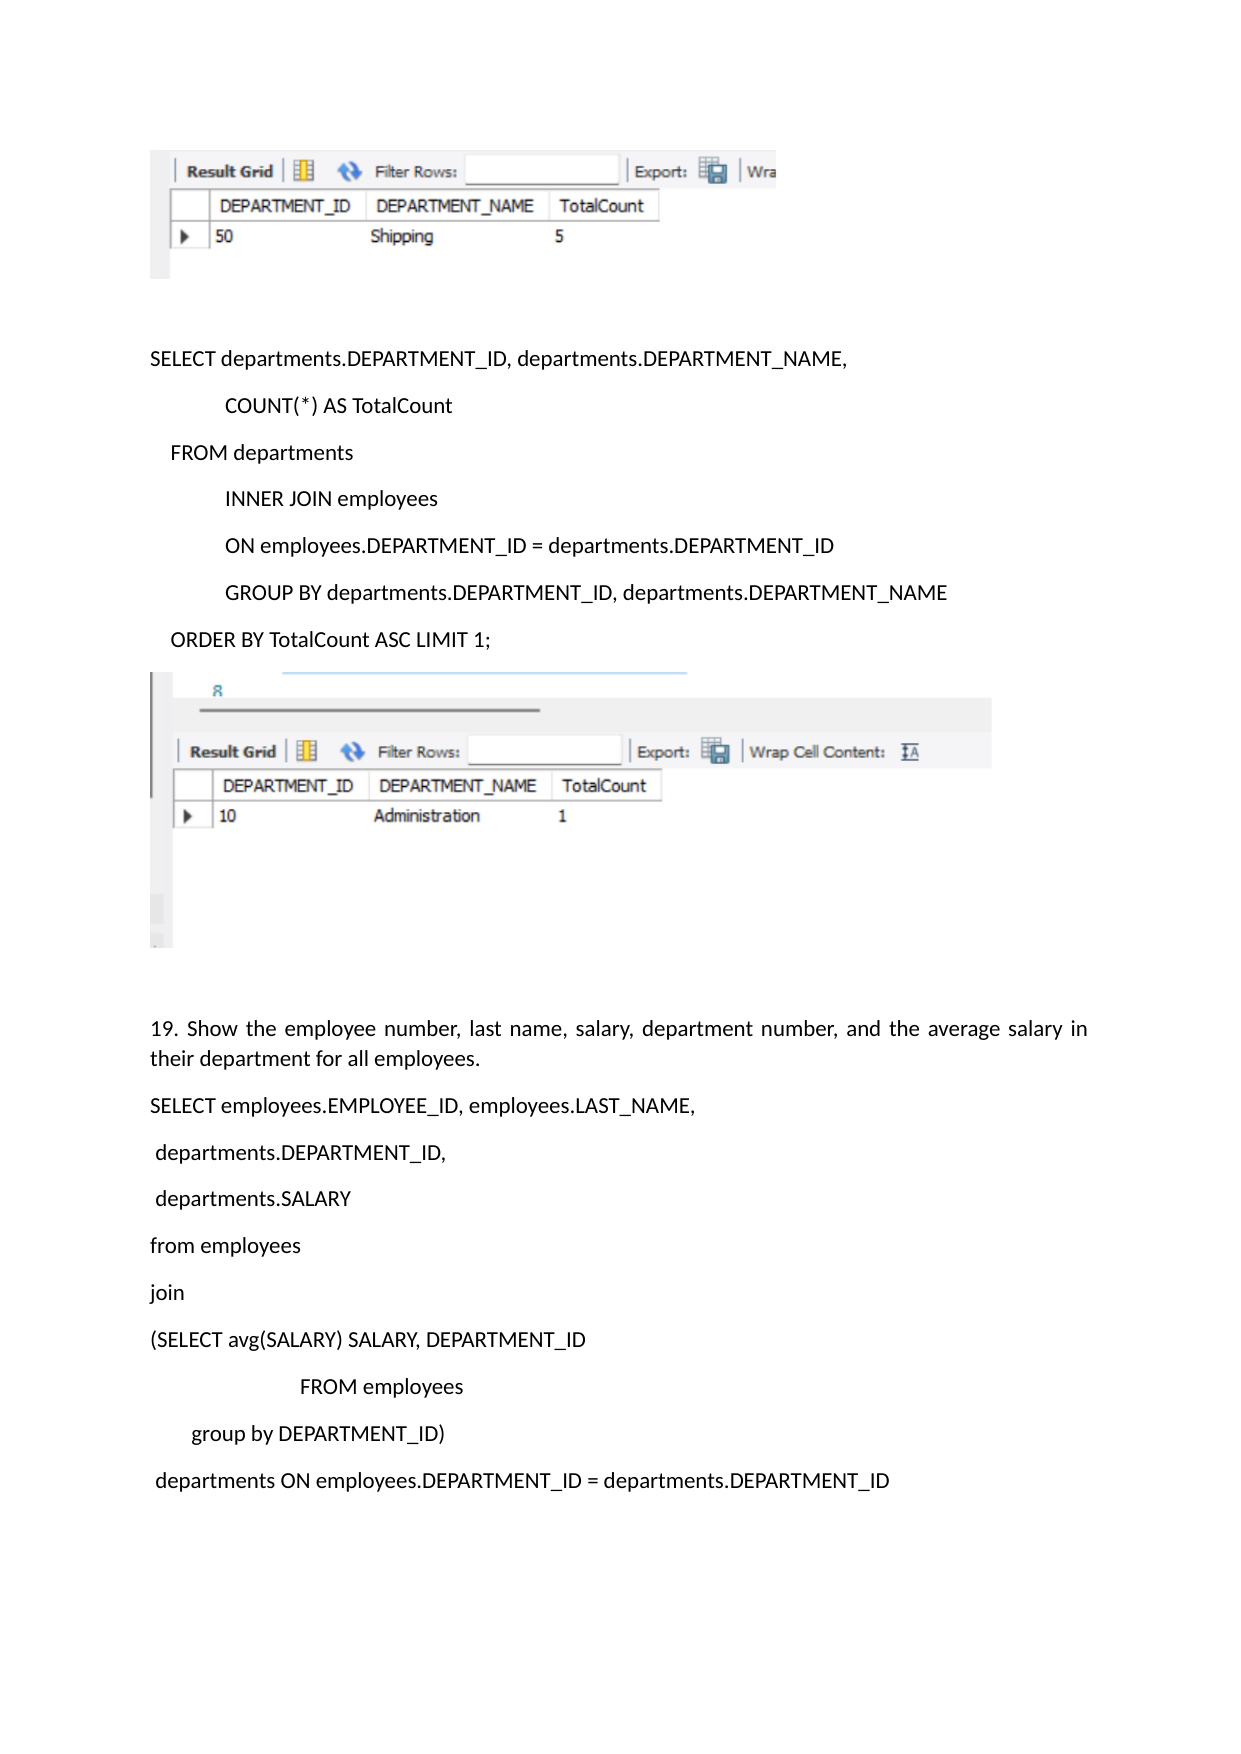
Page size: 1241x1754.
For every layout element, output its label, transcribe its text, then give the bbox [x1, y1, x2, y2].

text (SELECT avg(SALARY) SALARY, DEPARTMENT_ID [150, 1325, 1090, 1353]
text FROM employees [150, 1372, 1090, 1400]
text ORDER BY TotalCount ASC LIMIT 1; [150, 625, 1090, 653]
text FROM departments [150, 438, 1090, 466]
text join [150, 1278, 1090, 1306]
text 19. Show the employee number, last name, salary, department number, and the average salary in their department for all employees. [150, 1014, 1090, 1072]
text departments.DEPARTMENT_ID, [150, 1138, 1090, 1166]
text departments.SALARY [150, 1184, 1090, 1213]
text GROUP BY departments.DEPARTMENT_ID, departments.DEPARTMENT_NAME [150, 578, 1090, 606]
picture [150, 150, 777, 279]
text from employees [150, 1231, 1090, 1259]
text ON employees.DEPARTMENT_ID = departments.DEPARTMENT_ID [150, 531, 1090, 559]
picture [150, 672, 992, 948]
text departments ON employees.DEPARTMENT_ID = departments.DEPARTMENT_ID [150, 1466, 1090, 1494]
text group by DEPARTMENT_ID) [150, 1419, 1090, 1447]
text COUNT(*) AS TotalCount [150, 391, 1090, 419]
text SELECT employees.EMPLOYEE_ID, employees.LAST_NAME, [150, 1091, 1090, 1119]
text INNER JOIN employees [150, 484, 1090, 512]
text SELECT departments.DEPARTMENT_ID, departments.DEPARTMENT_NAME, [150, 344, 1090, 372]
